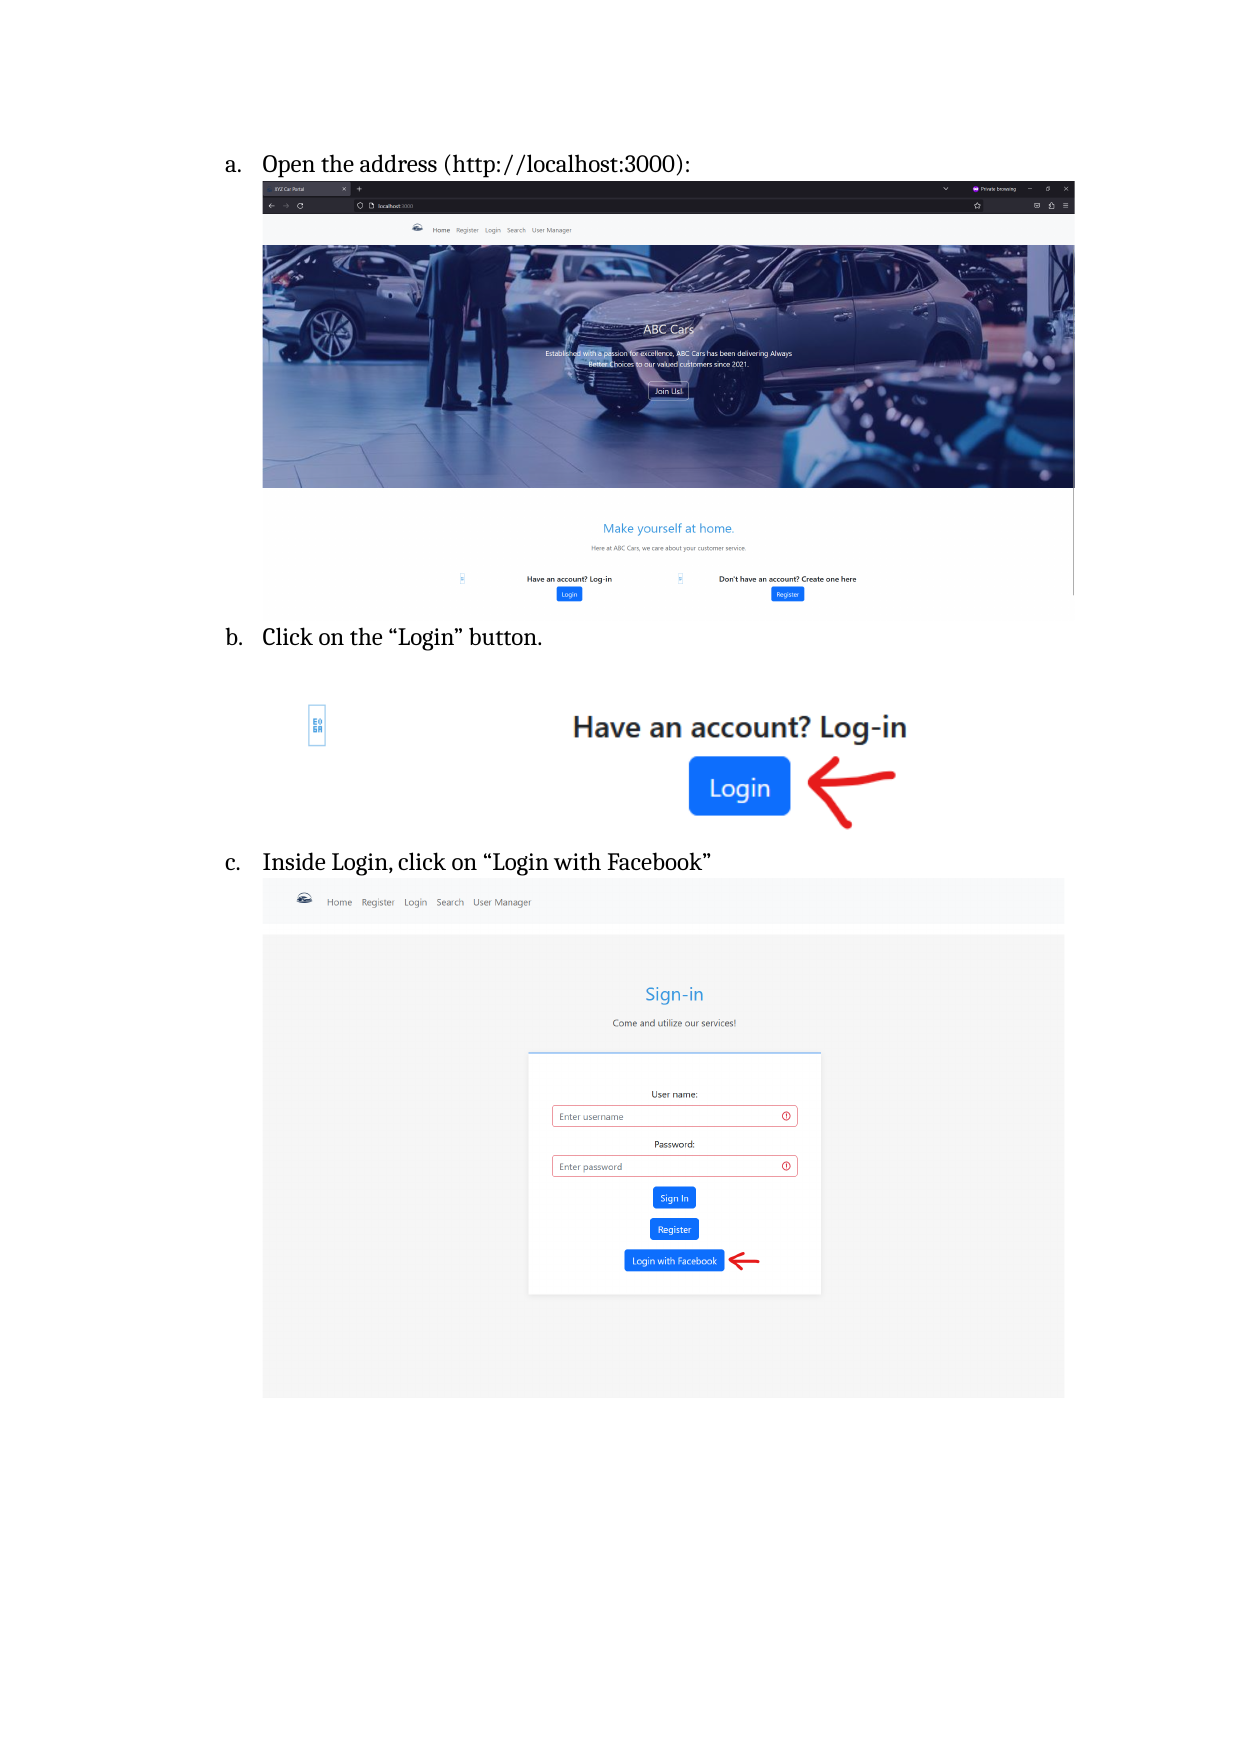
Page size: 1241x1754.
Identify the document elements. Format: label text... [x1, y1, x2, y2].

picture [262, 181, 1075, 621]
picture [262, 654, 1021, 846]
picture [262, 878, 1065, 1398]
